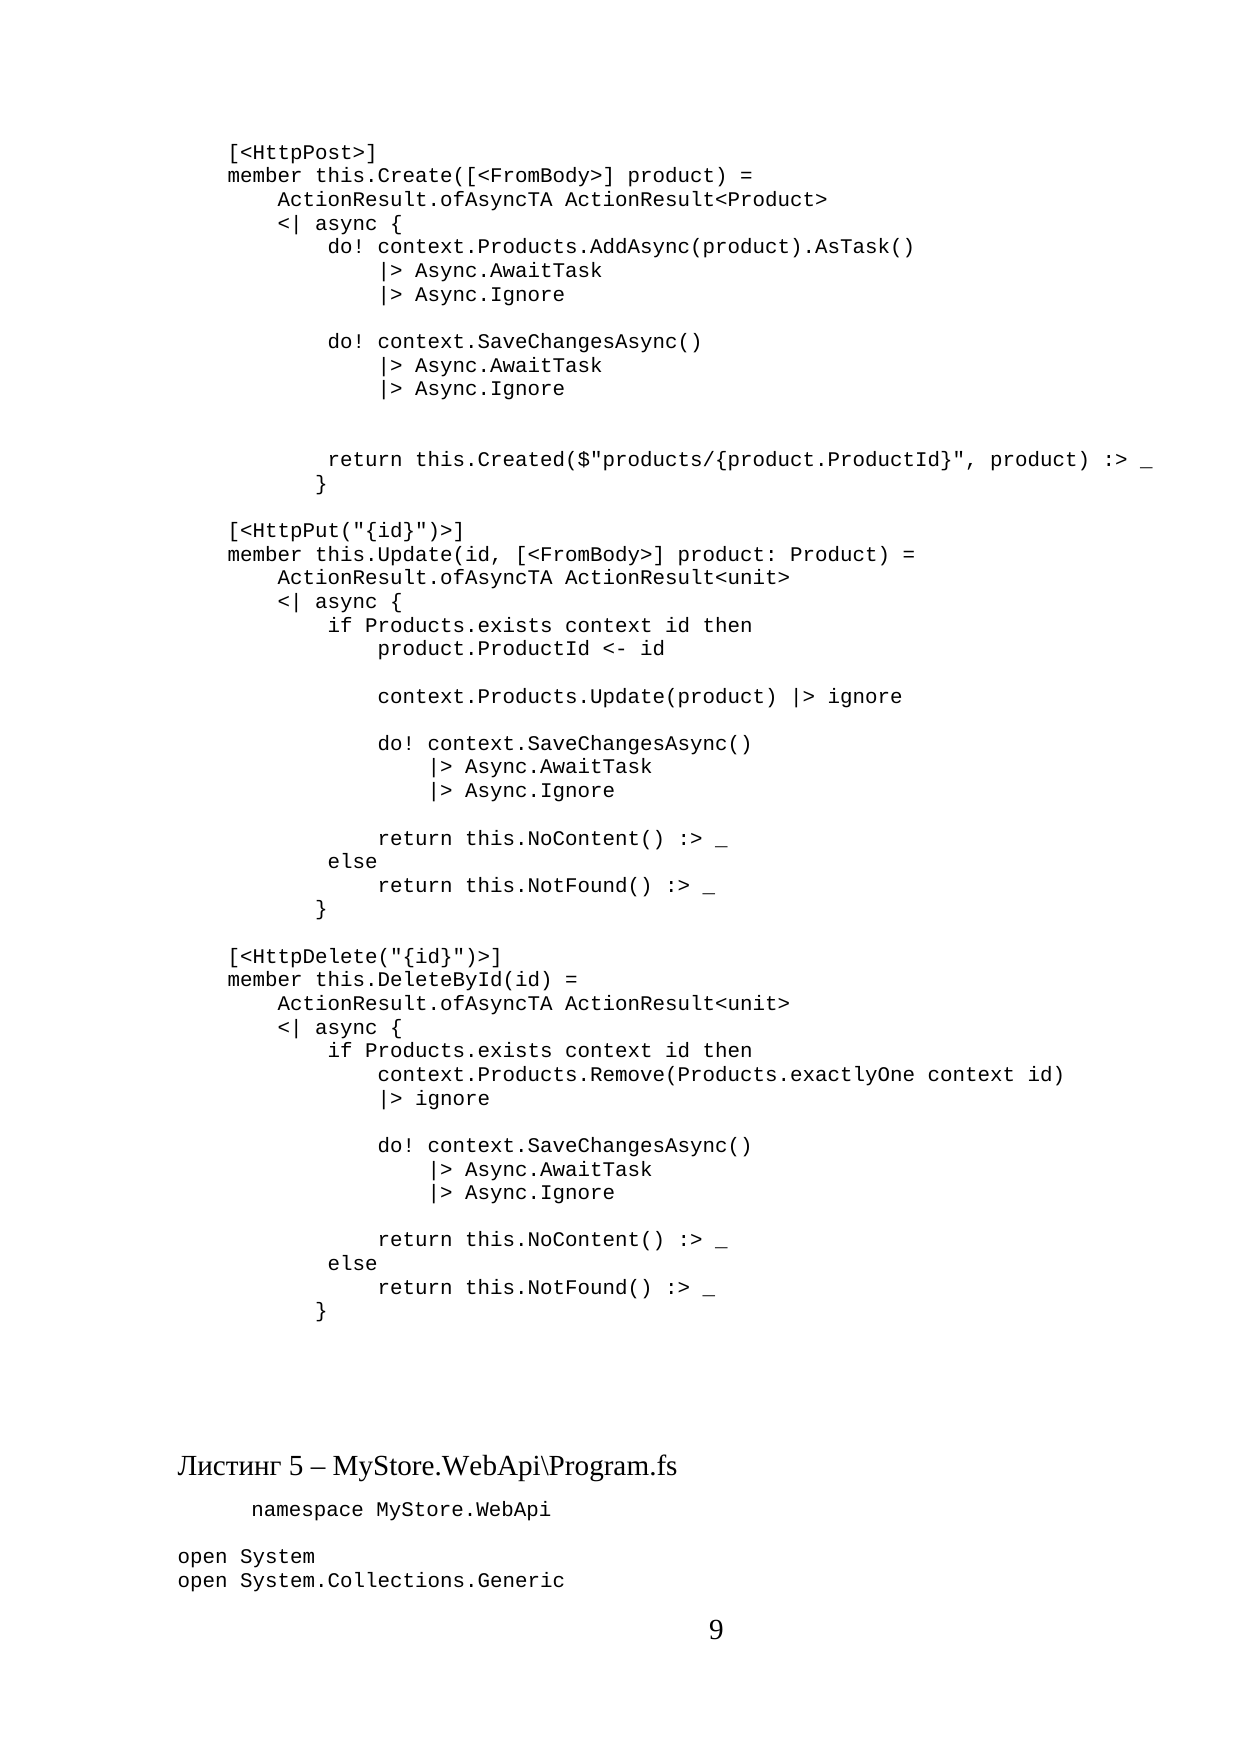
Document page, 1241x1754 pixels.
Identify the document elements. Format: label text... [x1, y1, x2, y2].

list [177, 1499, 1181, 1593]
text Листинг 5 – MyStore.WebApi\Program.fs [177, 1448, 1181, 1482]
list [177, 118, 1181, 1348]
